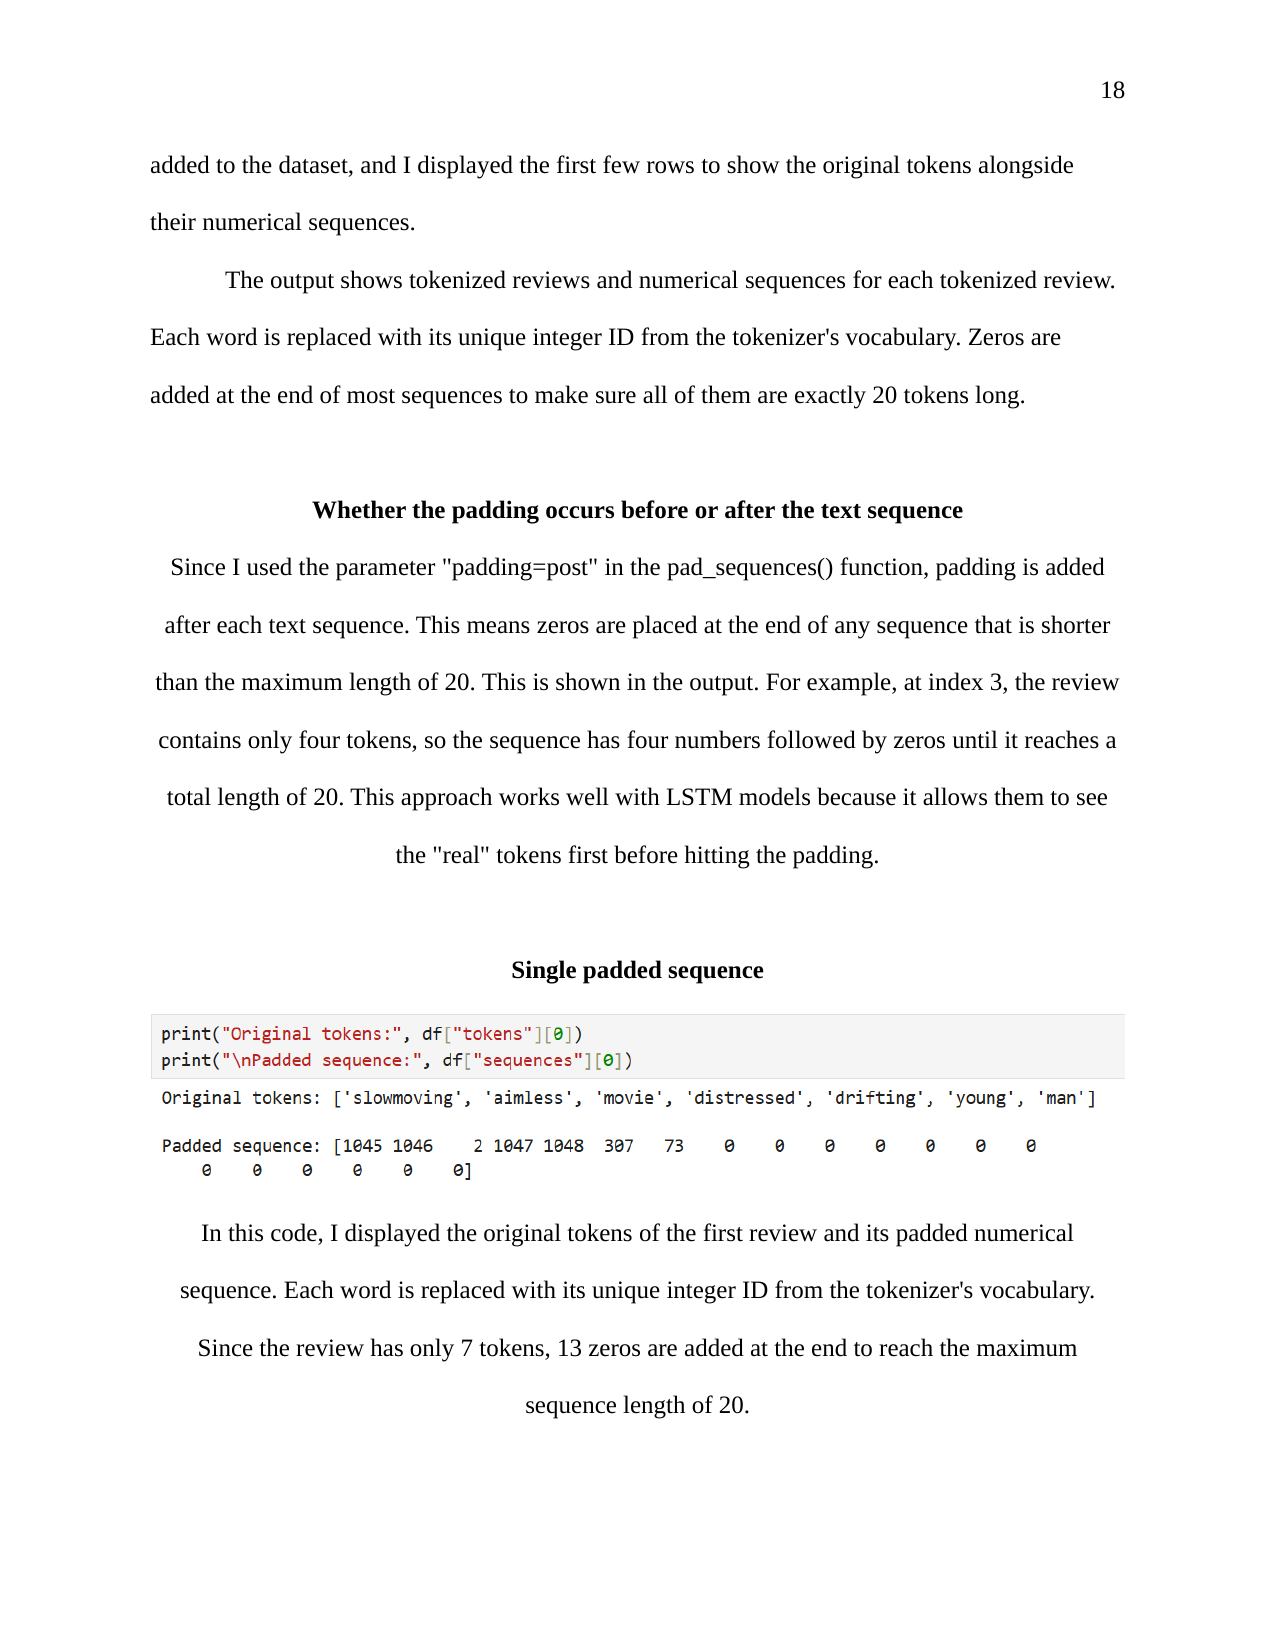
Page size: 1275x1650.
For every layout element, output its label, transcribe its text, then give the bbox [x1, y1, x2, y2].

text Single padded sequence [150, 955, 1125, 984]
text In this code, I displayed the original tokens of the first review and its padded numerical sequence. Each word is replaced with its unique integer ID from the tokenizer's vocabulary. Since the review has only 7 tokens, 13 zeros are added at the end to reach the maximum sequence length of 20. [150, 1218, 1125, 1419]
text Whether the padding occurs before or after the text sequence [150, 495, 1125, 524]
text Since I used the parameter "padding=post" in the pad_sequences() function, padding is added after each text sequence. This means zeros are placed at the end of any sequence that is shorter than the maximum length of 20. This is shown in the output. For example, at index 3, the review contains only four tokens, so the sequence has four numbers followed by zeros until it reaches a total length of 20. This approach works well with LSTM models because it allows them to see the "real" tokens first before hitting the padding. [150, 552, 1125, 869]
picture [150, 1012, 1125, 1187]
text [150, 150, 1125, 236]
text The output shows tokenized reviews and numerical sequences for each tokenized review. Each word is replaced with its unique integer ID from the tokenizer's vocabulary. Zeros are added at the end of most sequences to make sure all of them are exactly 20 tokens long. [150, 265, 1125, 409]
